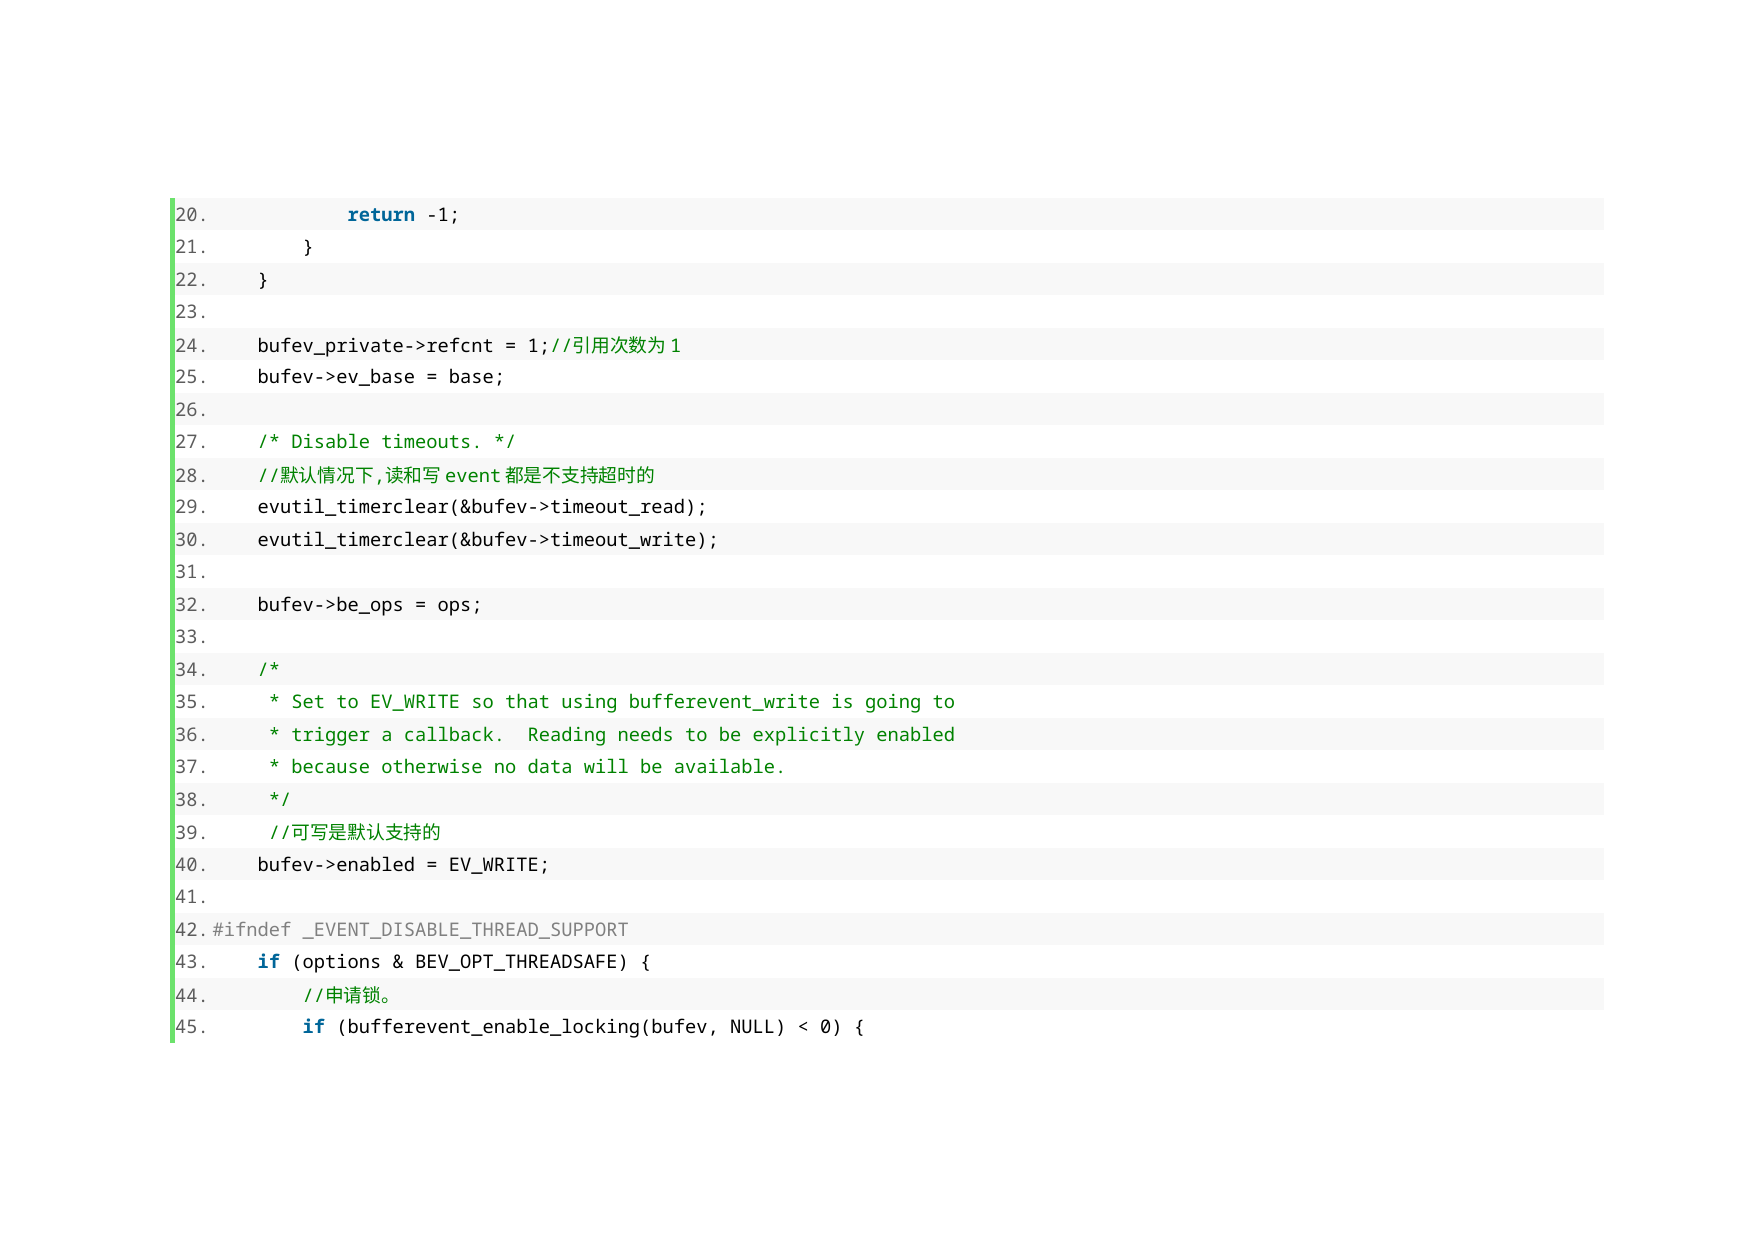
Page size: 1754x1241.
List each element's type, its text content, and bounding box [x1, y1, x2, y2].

list */ [175, 783, 1604, 815]
list #ifndef _EVENT_DISABLE_THREAD_SUPPORT [175, 913, 1604, 945]
list } [175, 230, 1604, 263]
list //申请锁。 [175, 978, 1604, 1010]
list //默认情况下,读和写event都是不支持超时的 [175, 458, 1604, 490]
list if (bufferevent_enable_locking(bufev, NULL) < 0) { [175, 1010, 1604, 1043]
list /* [175, 653, 1604, 685]
list * because otherwise no data will be available. [175, 750, 1604, 783]
list bufev->ev_base = base; [175, 360, 1604, 393]
list evutil_timerclear(&bufev->timeout_read); [175, 490, 1604, 523]
list if (options & BEV_OPT_THREADSAFE) { [175, 945, 1604, 978]
list bufev->enabled = EV_WRITE; [175, 848, 1604, 880]
list /* Disable timeouts. */ [175, 425, 1604, 458]
list } [175, 263, 1604, 295]
list bufev->be_ops = ops; [175, 588, 1604, 620]
list evutil_timerclear(&bufev->timeout_write); [175, 523, 1604, 555]
list //可写是默认支持的 [175, 815, 1604, 848]
list * trigger a callback. Reading needs to be explicitly enabled [175, 718, 1604, 750]
list bufev_private->refcnt = 1;//引用次数为1 [175, 328, 1604, 360]
list return -1; [175, 198, 1604, 230]
list * Set to EV_WRITE so that using bufferevent_write is going to [175, 685, 1604, 718]
